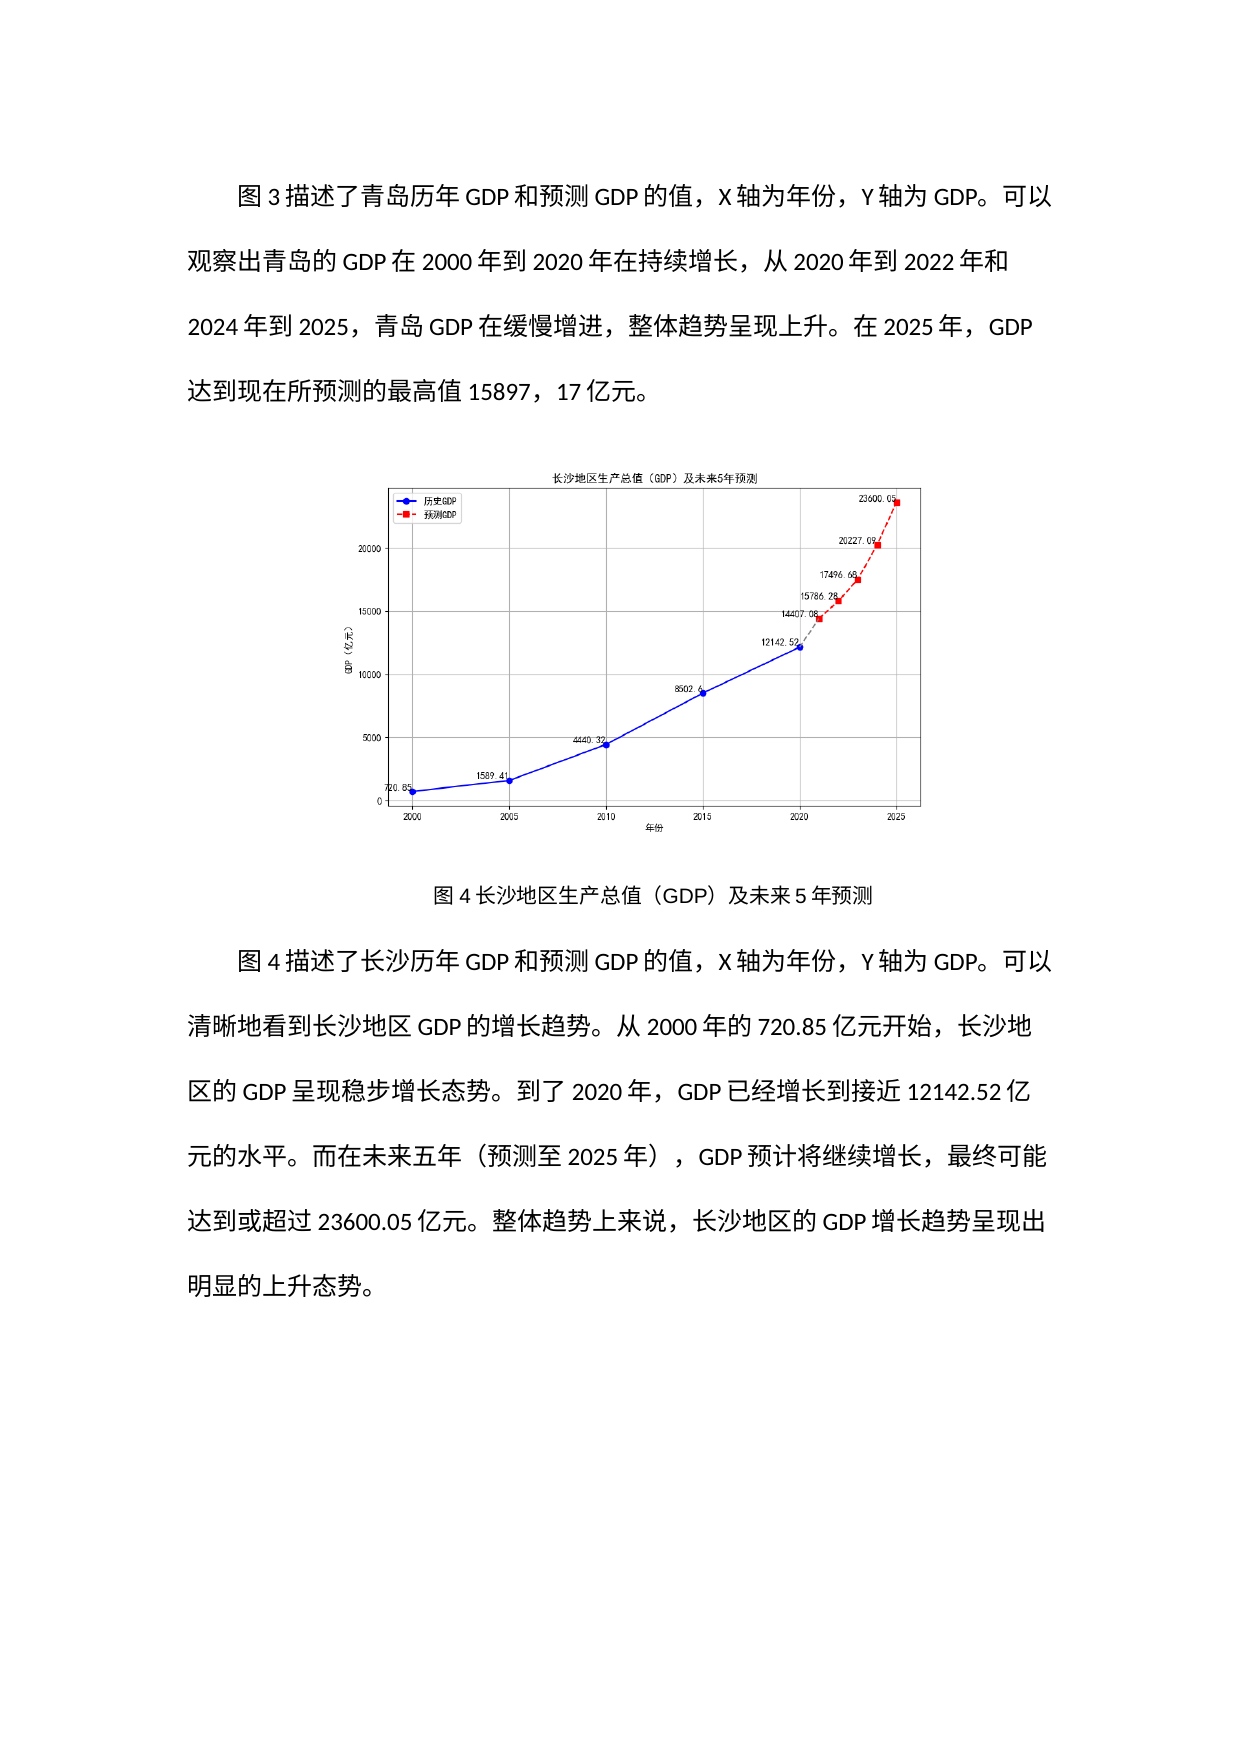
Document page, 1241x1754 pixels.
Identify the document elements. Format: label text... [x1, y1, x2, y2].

text 图3描述了青岛历年GDP和预测GDP的值，X轴为年份，Y轴为GDP。可以观察出青岛的GDP在2000年到2020年在持续增长，从2020年到2022年和2024年到2025，青岛GDP在缓慢增进，整体趋势呈现上升。在2025年，GDP达到现在所预测的最高值15897，17亿元。 [187, 162, 1053, 422]
picture [302, 438, 989, 851]
text 图4描述了长沙历年GDP和预测GDP的值，X轴为年份，Y轴为GDP。可以清晰地看到长沙地区GDP的增长趋势。从2000年的720.85亿元开始，长沙地区的GDP呈现稳步增长态势。到了2020年，GDP已经增长到接近12142.52亿元的水平。而在未来五年（预测至2025年），GDP预计将继续增长，最终可能达到或超过23600.05亿元。整体趋势上来说，长沙地区的GDP增长趋势呈现出明显的上升态势。 [187, 927, 1053, 1317]
text 图 4长沙地区生产总值（GDP）及未来5年预测 [187, 878, 1053, 910]
